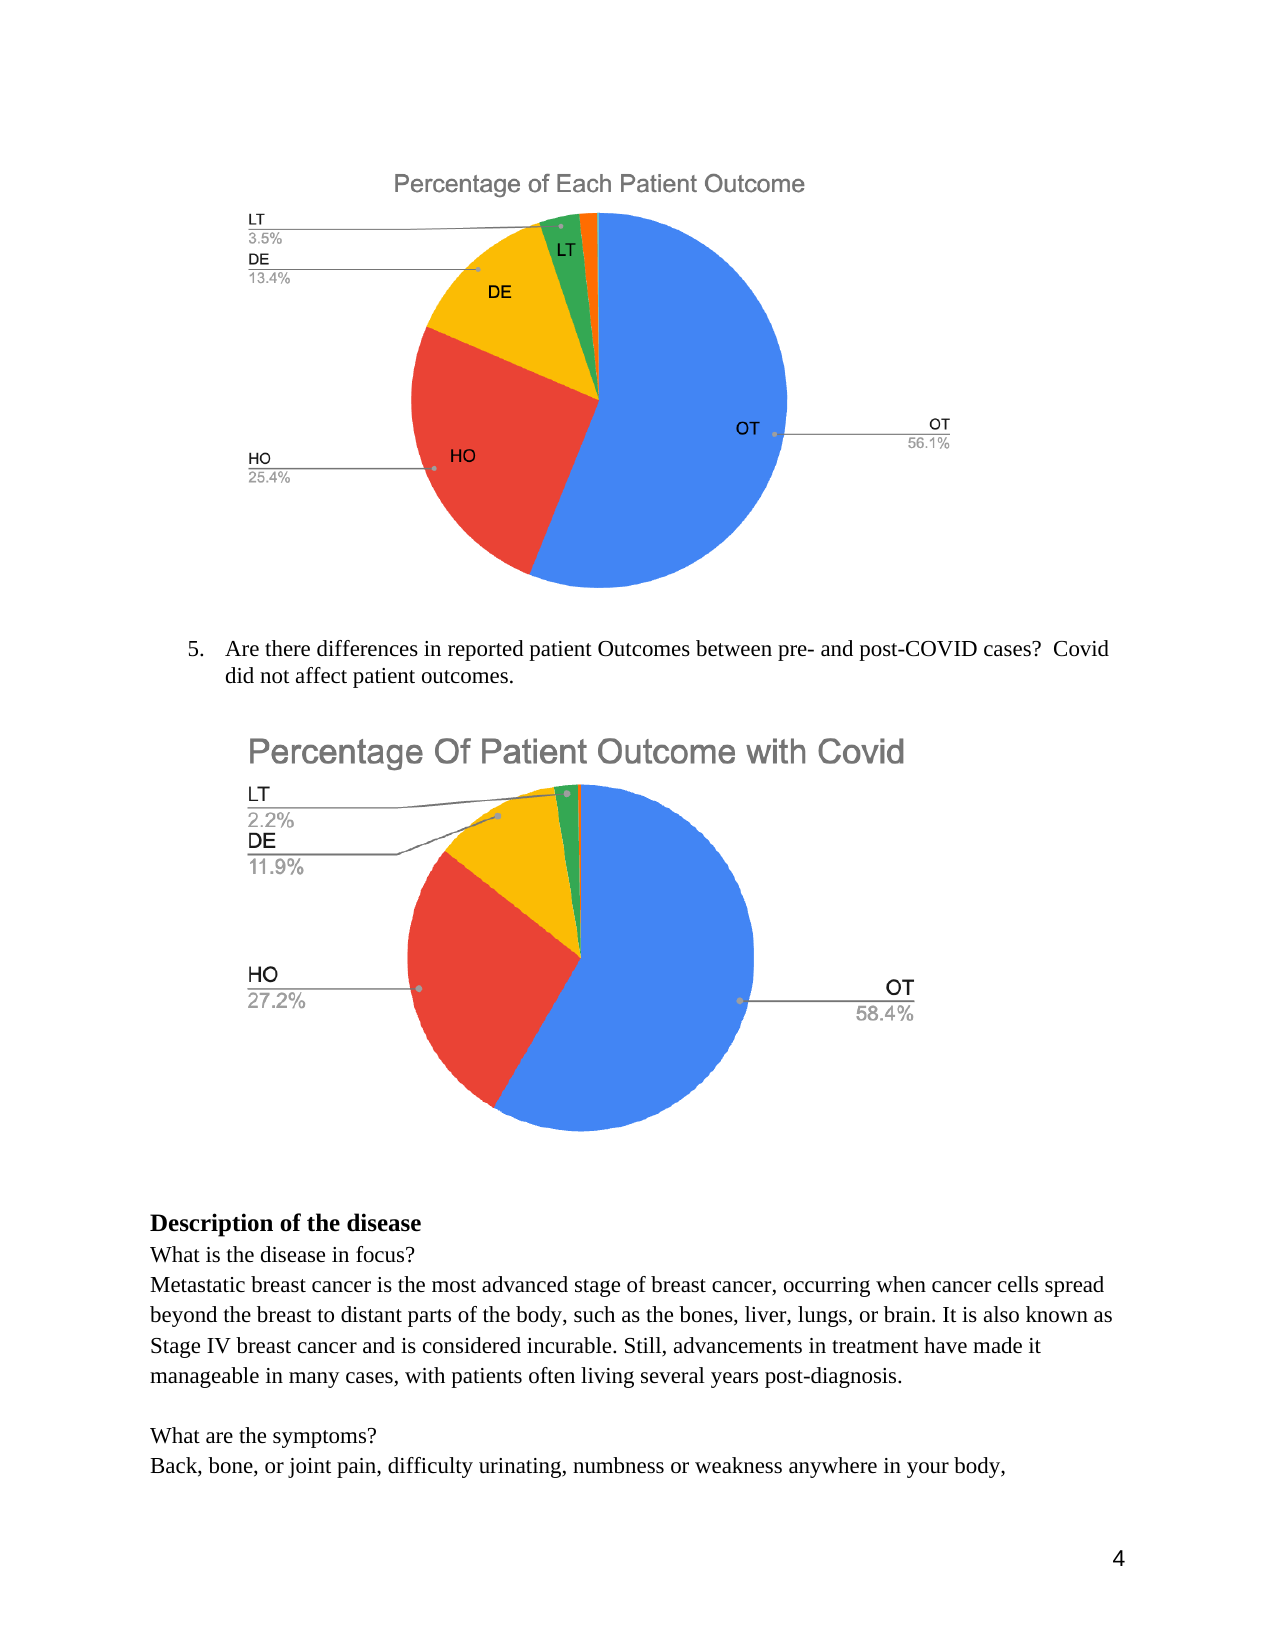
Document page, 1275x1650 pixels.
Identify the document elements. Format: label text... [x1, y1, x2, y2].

list Are there differences in reported patient Outcomes between pre- and post-COVID cases? Covid did not affect patient outcomes. [187, 636, 1125, 688]
text Description of the disease [150, 1208, 1125, 1237]
text What are the symptoms? [150, 1422, 1125, 1449]
picture [225, 713, 936, 1153]
text Metastatic breast cancer is the most advanced stage of breast cancer, occurring when cancer cells spread beyond the breast to distant parts of the body, such as the bones, liver, lungs, or brain. It is also known as Stage IV breast cancer and is considered incurable. Still, advancements in treatment have made it manageable in many cases, with patients often living several years post-diagnosis. [150, 1271, 1125, 1388]
picture [225, 150, 973, 611]
text What is the disease in focus? [150, 1241, 1125, 1267]
text Back, bone, or joint pain, difficulty urinating, numbness or weakness anywhere in your body, [150, 1452, 1125, 1479]
